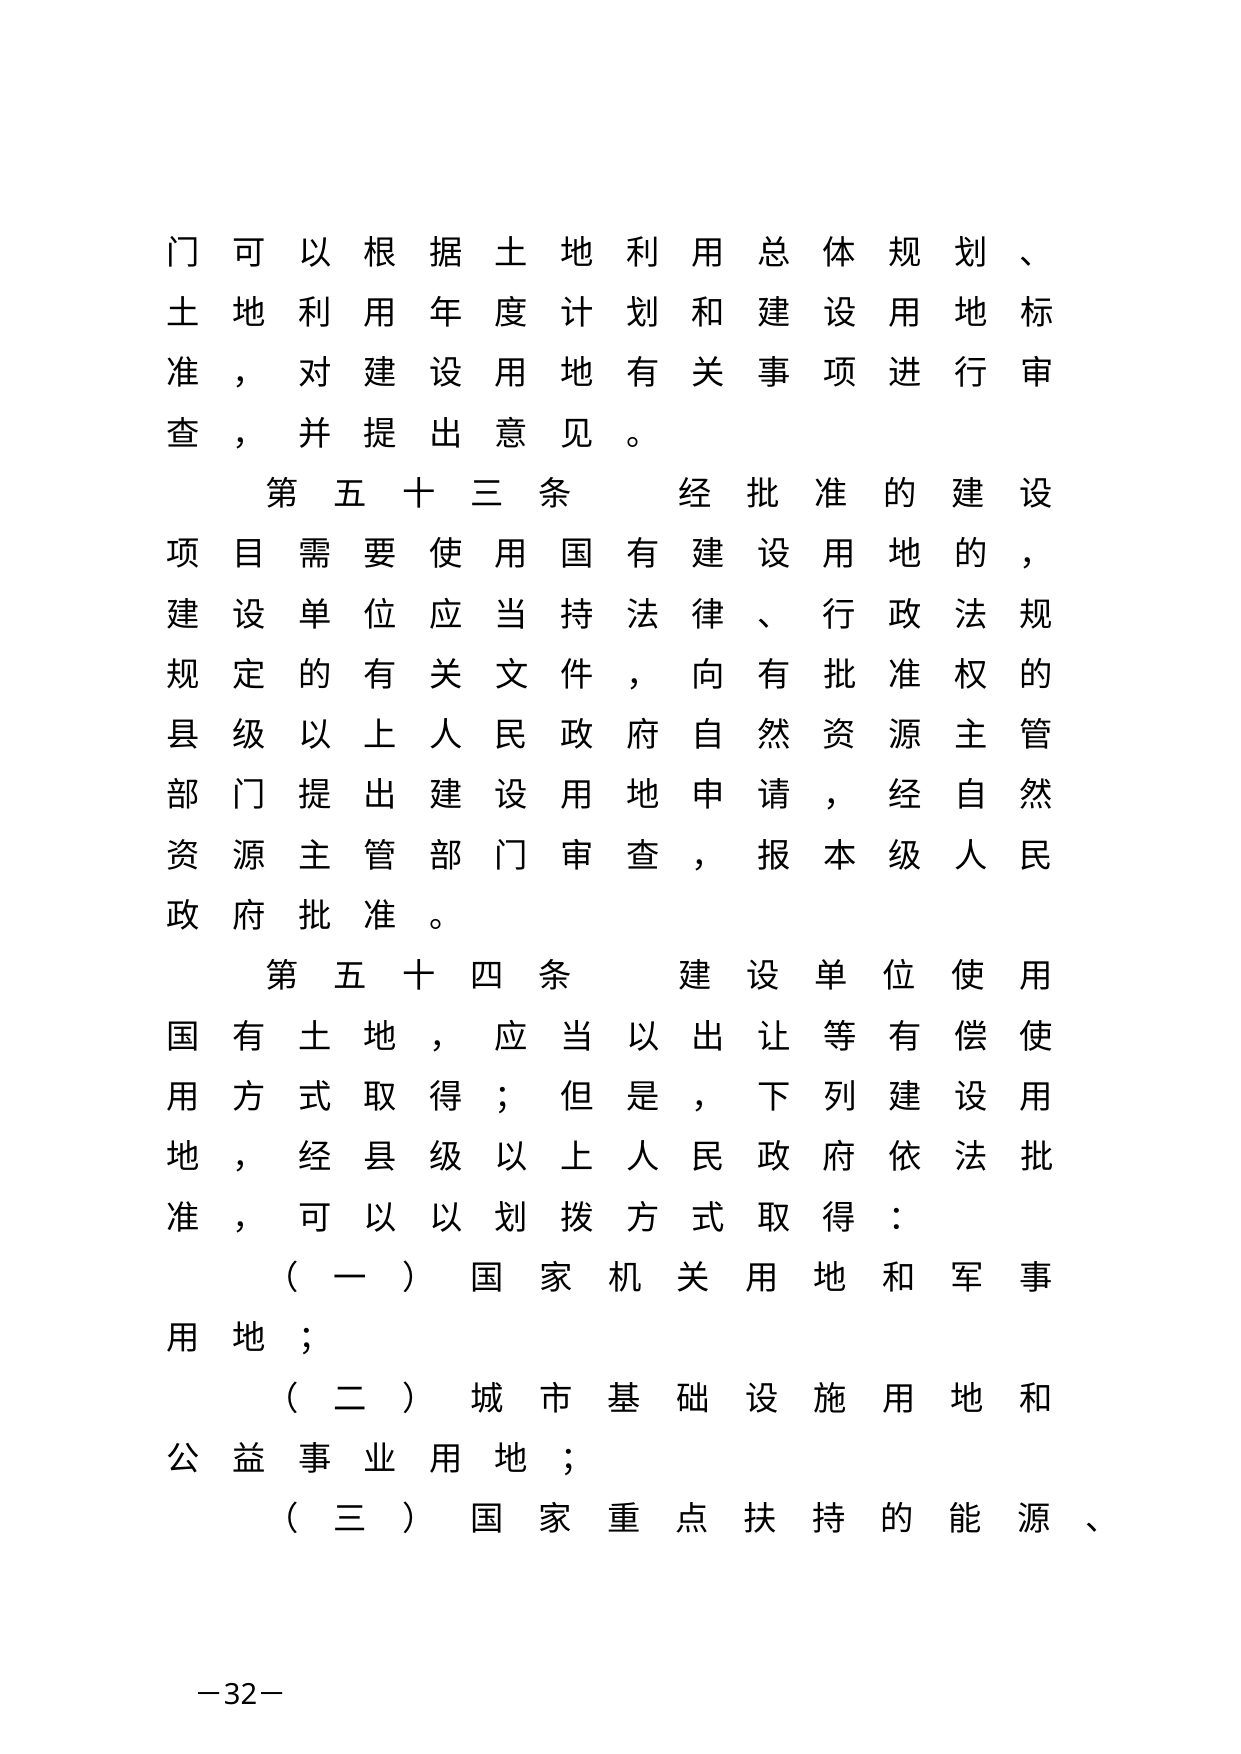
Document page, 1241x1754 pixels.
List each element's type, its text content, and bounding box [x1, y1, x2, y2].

text 第五十四条 建设单位使用国有土地，应当以出让等有偿使用方式取得；但是，下列建设用地，经县级以上人民政府依法批准，可以以划拨方式取得： [167, 943, 1085, 1245]
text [167, 1486, 1085, 1546]
text 第五十三条 经批准的建设项目需要使用国有建设用地的，建设单位应当持法律、行政法规规定的有关文件，向有批准权的县级以上人民政府自然资源主管部门提出建设用地申请，经自然资源主管部门审查，报本级人民政府批准。 [167, 461, 1085, 943]
text （一）国家机关用地和军事用地； [167, 1245, 1085, 1365]
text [167, 219, 1085, 461]
text （二）城市基础设施用地和公益事业用地； [167, 1365, 1085, 1486]
